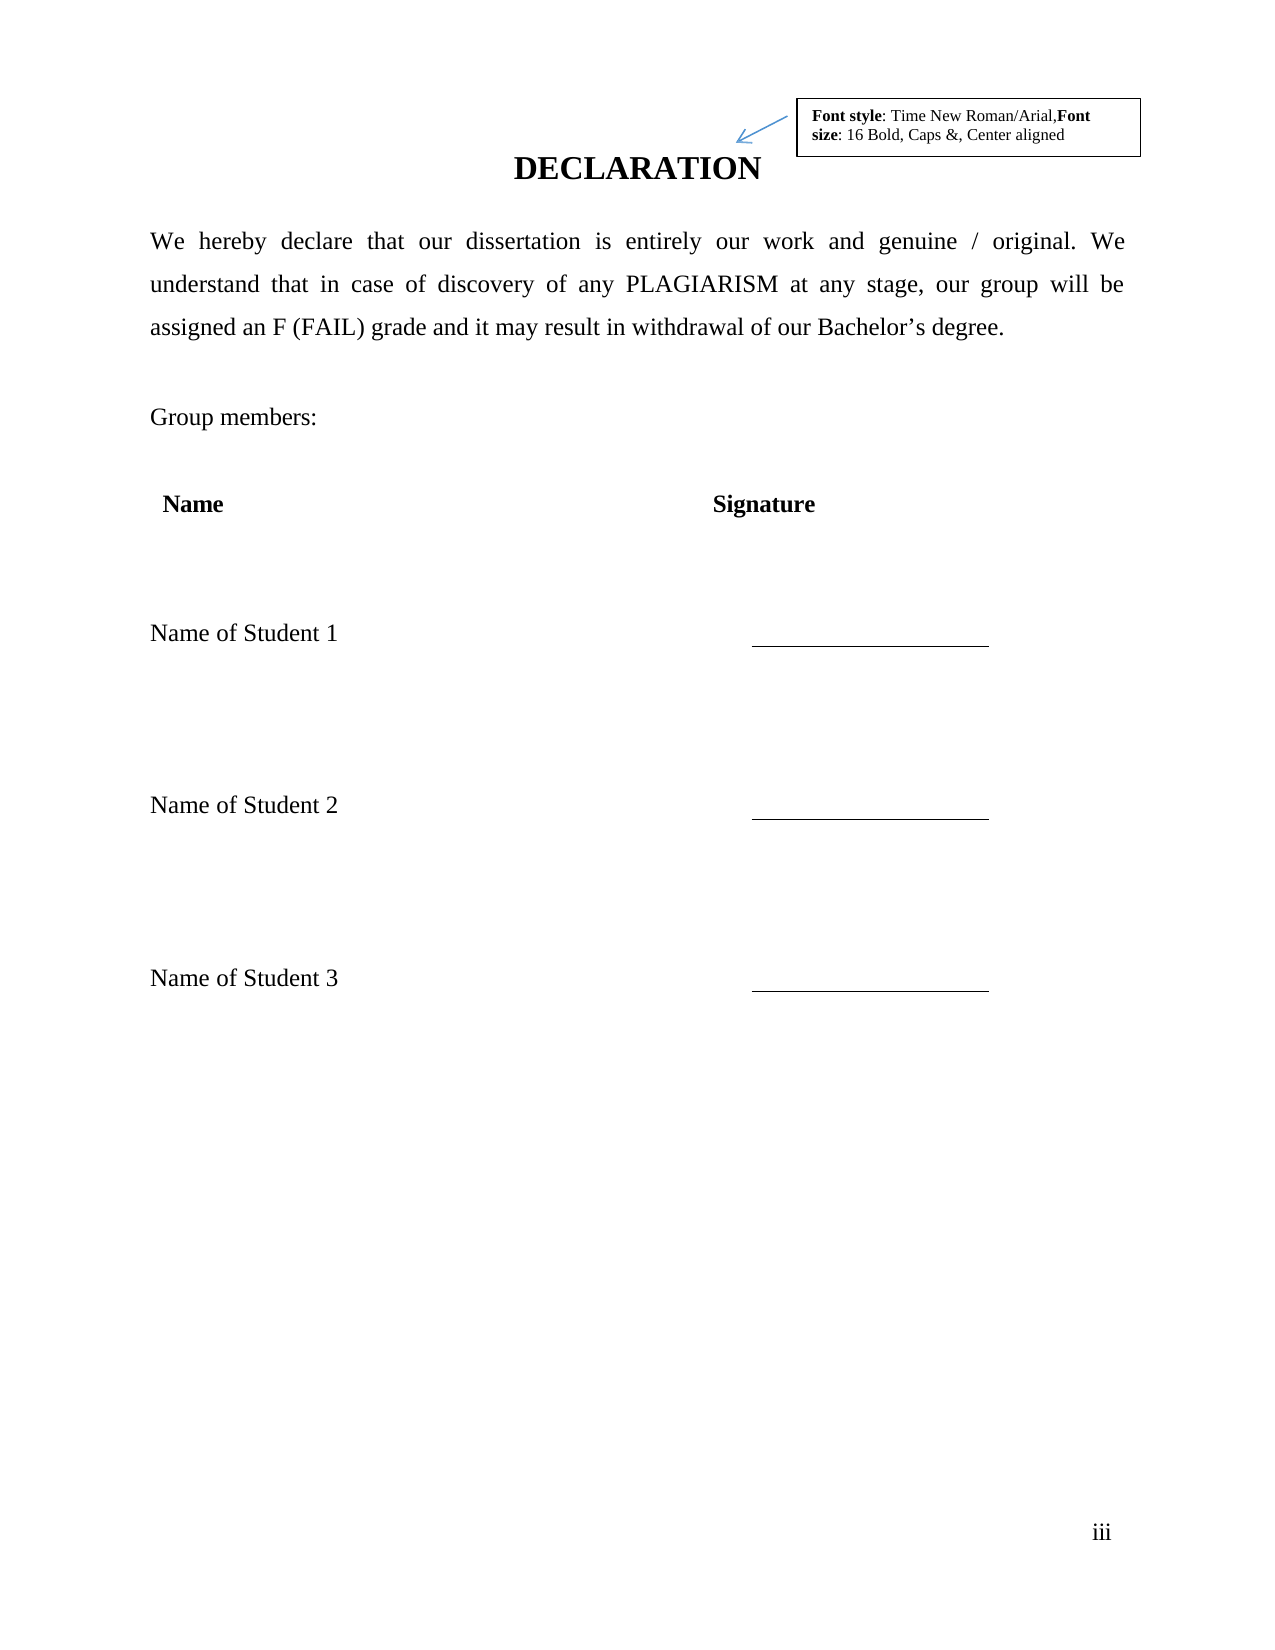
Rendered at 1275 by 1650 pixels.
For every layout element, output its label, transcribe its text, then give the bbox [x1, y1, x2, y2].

subtitle Name Signature [162, 489, 1273, 517]
text We hereby declare that our dissertation is entirely our work and genuine / original. We understand that in case of discovery of any PLAGIARISM at any stage, our group will be assigned an F (FAIL) grade and it may result in withdrawal of our Bachelor’s degree. [150, 226, 1125, 341]
text Name of Student 2 [150, 790, 1273, 819]
text Name of Student 1 [150, 618, 1273, 647]
text Name of Student 3 [150, 963, 1273, 992]
text Group members: [150, 402, 1273, 431]
text DECLARATION [166, 148, 1109, 186]
